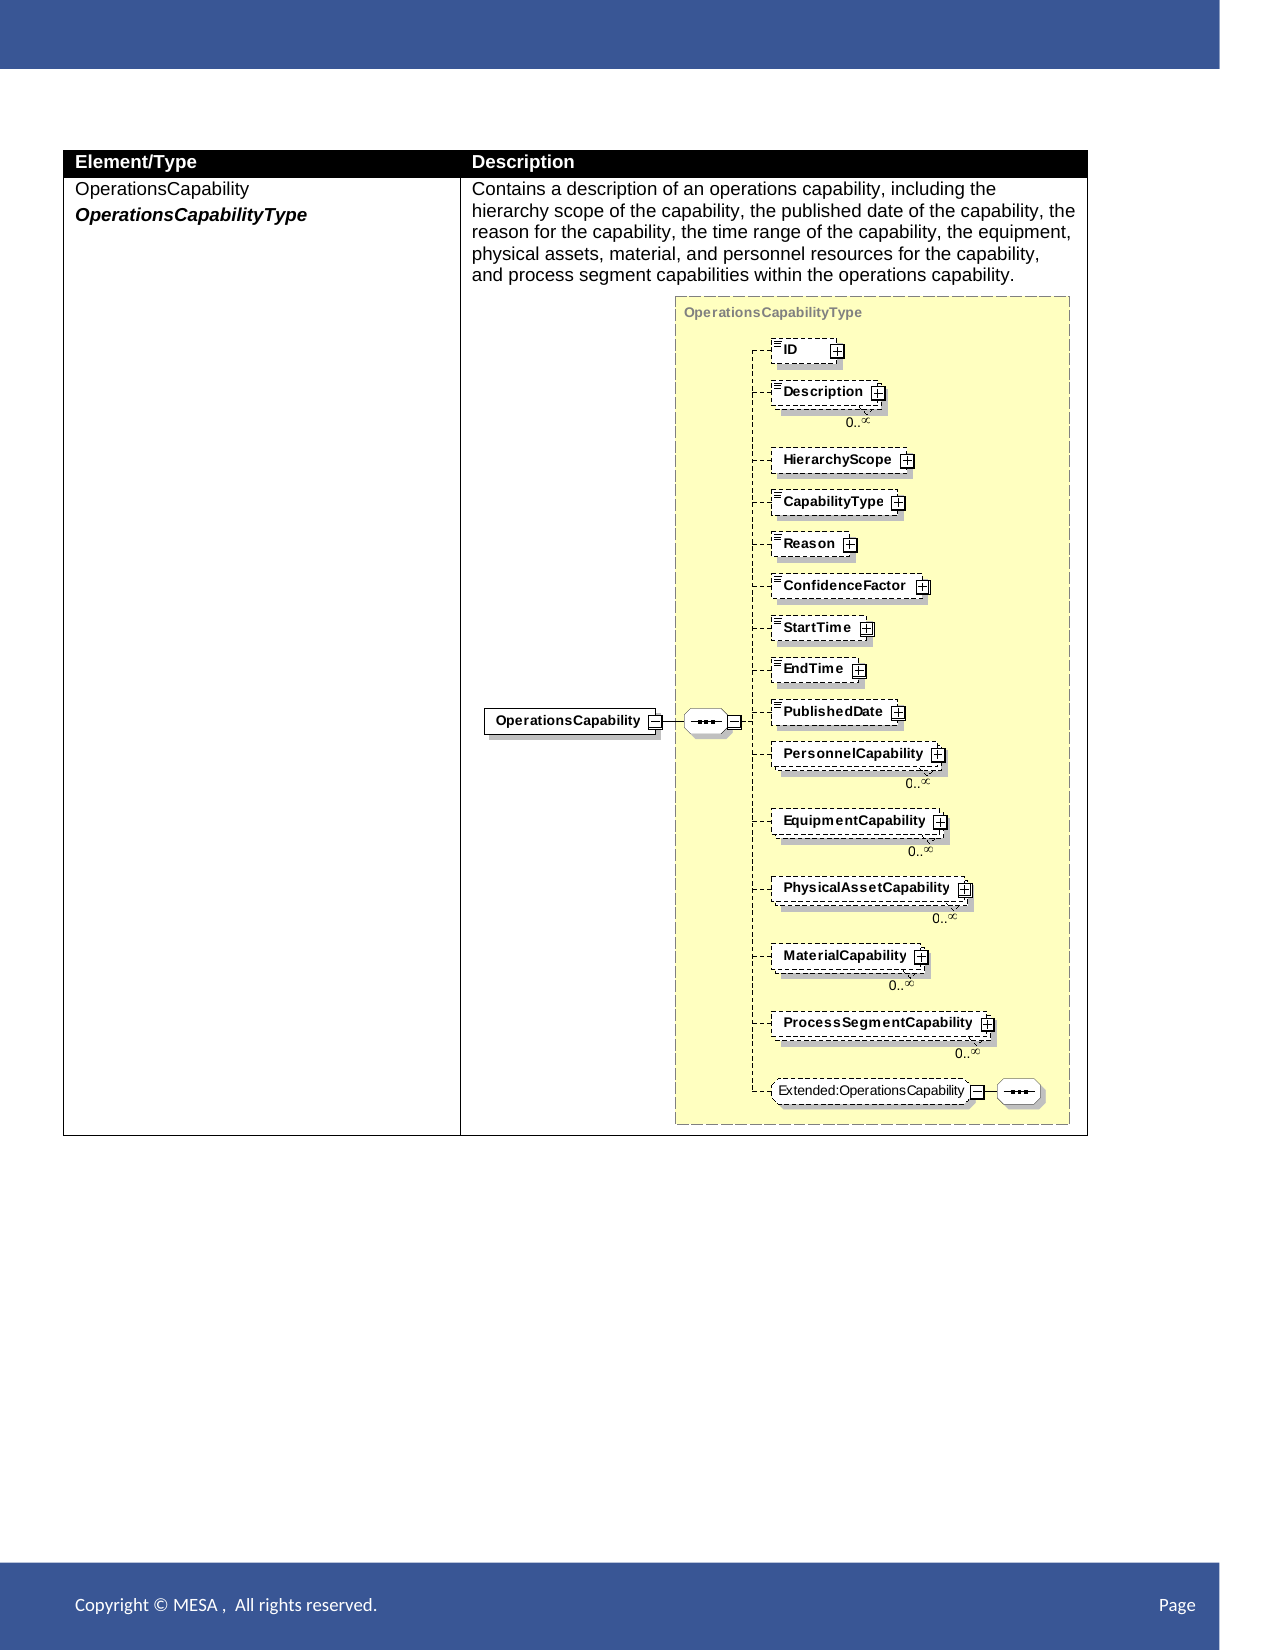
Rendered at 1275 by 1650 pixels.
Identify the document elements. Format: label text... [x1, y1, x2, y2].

table_cell Contains a description of an operations capability, including the hierarchy scope of the capability, the published date of the capability, the reason for the capability, the time range of the capability, the equipment, physical assets, material, and personnel resources for the capability, and process segment capabilities within the operations capability. [461, 178, 1087, 1135]
table_header Element/Type [64, 151, 460, 177]
table_cell OperationsCapability OperationsCapabilityType [64, 178, 460, 1135]
table_header Description [461, 151, 1087, 177]
